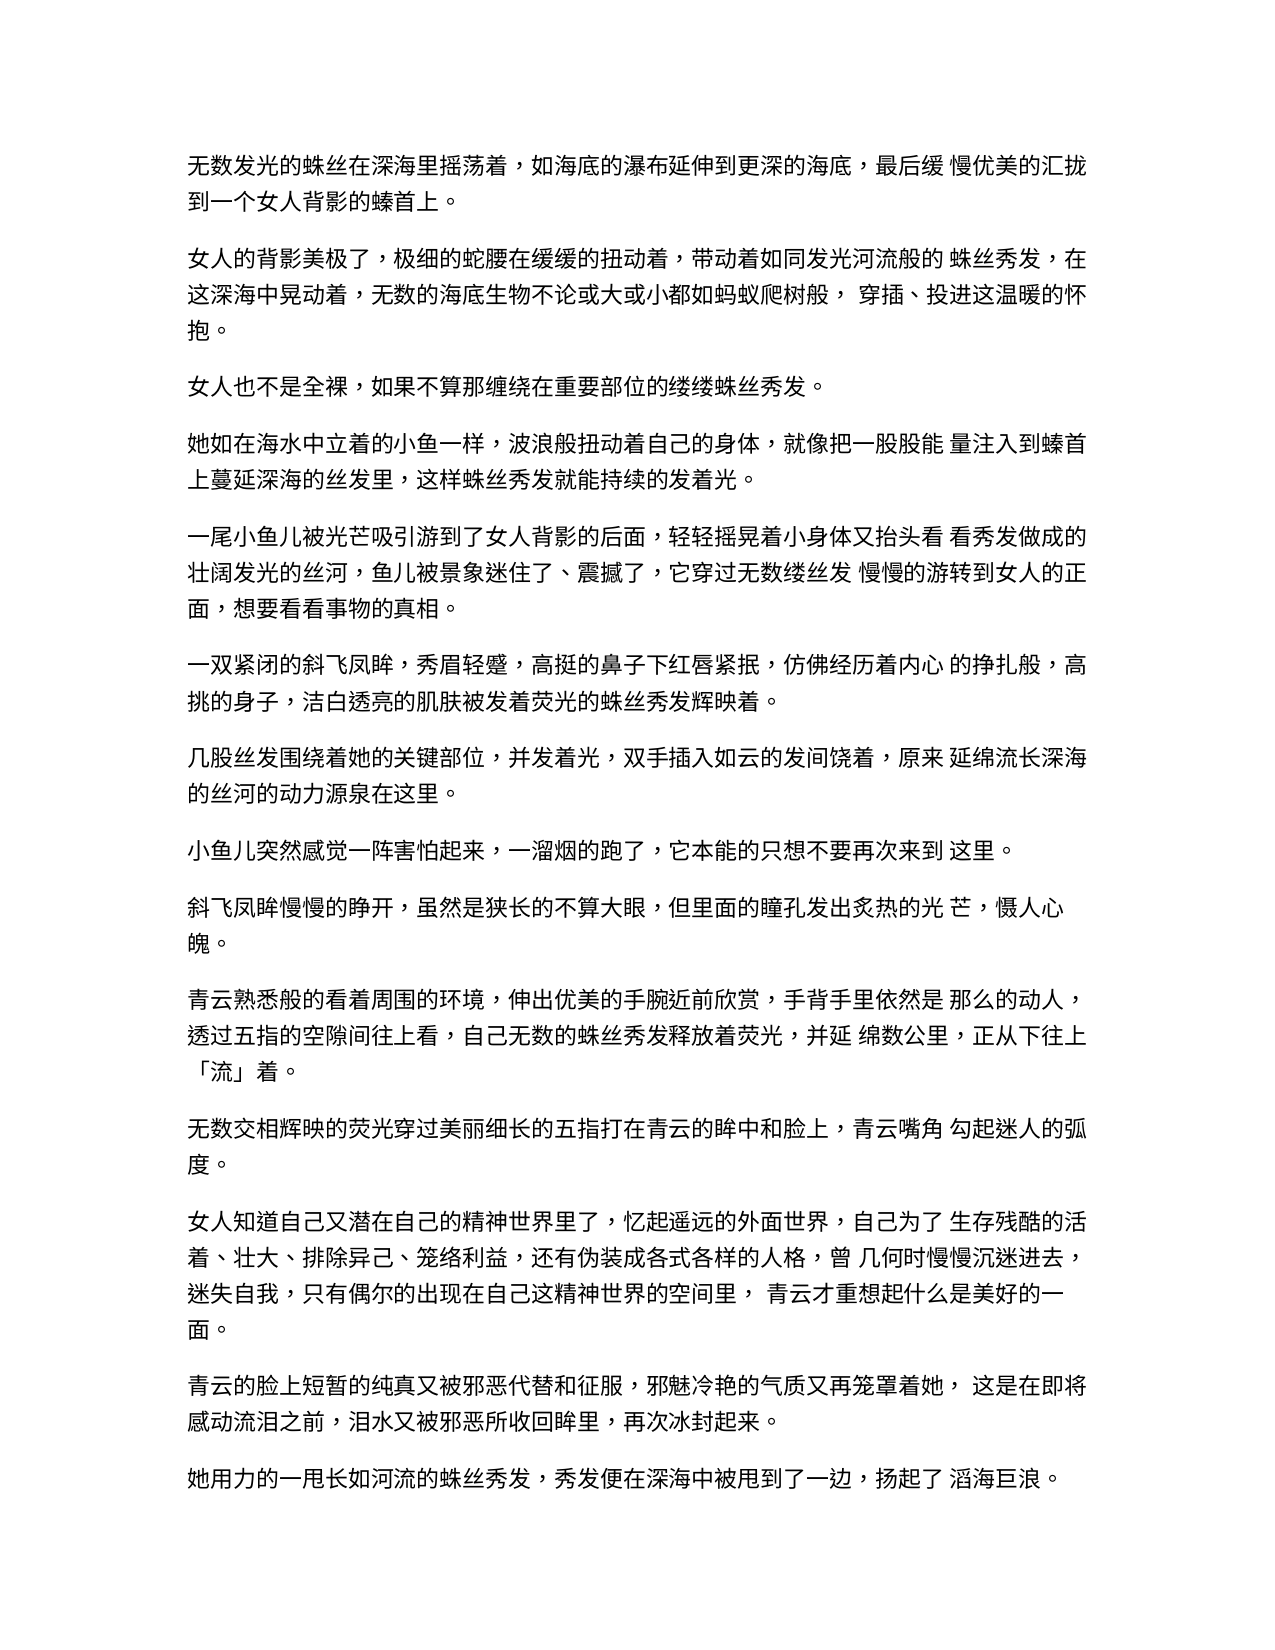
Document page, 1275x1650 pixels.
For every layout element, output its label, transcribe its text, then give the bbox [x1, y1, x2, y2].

text 一尾小鱼儿被光芒吸引游到了女人背影的后面，轻轻摇晃着小身体又抬头看 看秀发做成的壮阔发光的丝河，鱼儿被景象迷住了、震撼了，它穿过无数缕丝发 慢慢的游转到女人的正面，想要看看事物的真相。 [187, 521, 1087, 624]
text 无数发光的蛛丝在深海里摇荡着，如海底的瀑布延伸到更深的海底，最后缓 慢优美的汇拢到一个女人背影的螓首上。 [187, 150, 1087, 217]
text 一双紧闭的斜飞凤眸，秀眉轻蹙，高挺的鼻子下红唇紧抿，仿佛经历着内心 的挣扎般，高挑的身子，洁白透亮的肌肤被发着荧光的蛛丝秀发辉映着。 [187, 649, 1087, 717]
text 斜飞凤眸慢慢的睁开，虽然是狭长的不算大眼，但里面的瞳孔发出炙热的光 芒，慑人心魄。 [187, 892, 1087, 959]
text 青云熟悉般的看着周围的环境，伸出优美的手腕近前欣赏，手背手里依然是 那么的动人，透过五指的空隙间往上看，自己无数的蛛丝秀发释放着荧光，并延 绵数公里，正从下往上「流」着。 [187, 984, 1087, 1087]
text 她用力的一甩长如河流的蛛丝秀发，秀发便在深海中被甩到了一边，扬起了 滔海巨浪。 [187, 1463, 1087, 1494]
text 青云的脸上短暂的纯真又被邪恶代替和征服，邪魅冷艳的气质又再笼罩着她， 这是在即将感动流泪之前，泪水又被邪恶所收回眸里，再次冰封起来。 [187, 1370, 1087, 1437]
text 小鱼儿突然感觉一阵害怕起来，一溜烟的跑了，它本能的只想不要再次来到 这里。 [187, 835, 1087, 866]
text 无数交相辉映的荧光穿过美丽细长的五指打在青云的眸中和脸上，青云嘴角 勾起迷人的弧度。 [187, 1113, 1087, 1180]
text 女人的背影美极了，极细的蛇腰在缓缓的扭动着，带动着如同发光河流般的 蛛丝秀发，在这深海中晃动着，无数的海底生物不论或大或小都如蚂蚁爬树般， 穿插、投进这温暖的怀抱。 [187, 243, 1087, 346]
text 女人知道自己又潜在自己的精神世界里了，忆起遥远的外面世界，自己为了 生存残酷的活着、壮大、排除异己、笼络利益，还有伪装成各式各样的人格，曾 几何时慢慢沉迷进去，迷失自我，只有偶尔的出现在自己这精神世界的空间里， 青云才重想起什么是美好的一面。 [187, 1206, 1087, 1345]
text 她如在海水中立着的小鱼一样，波浪般扭动着自己的身体，就像把一股股能 量注入到螓首上蔓延深海的丝发里，这样蛛丝秀发就能持续的发着光。 [187, 428, 1087, 495]
text 几股丝发围绕着她的关键部位，并发着光，双手插入如云的发间饶着，原来 延绵流长深海的丝河的动力源泉在这里。 [187, 742, 1087, 809]
text 女人也不是全裸，如果不算那缠绕在重要部位的缕缕蛛丝秀发。 [187, 371, 1087, 403]
